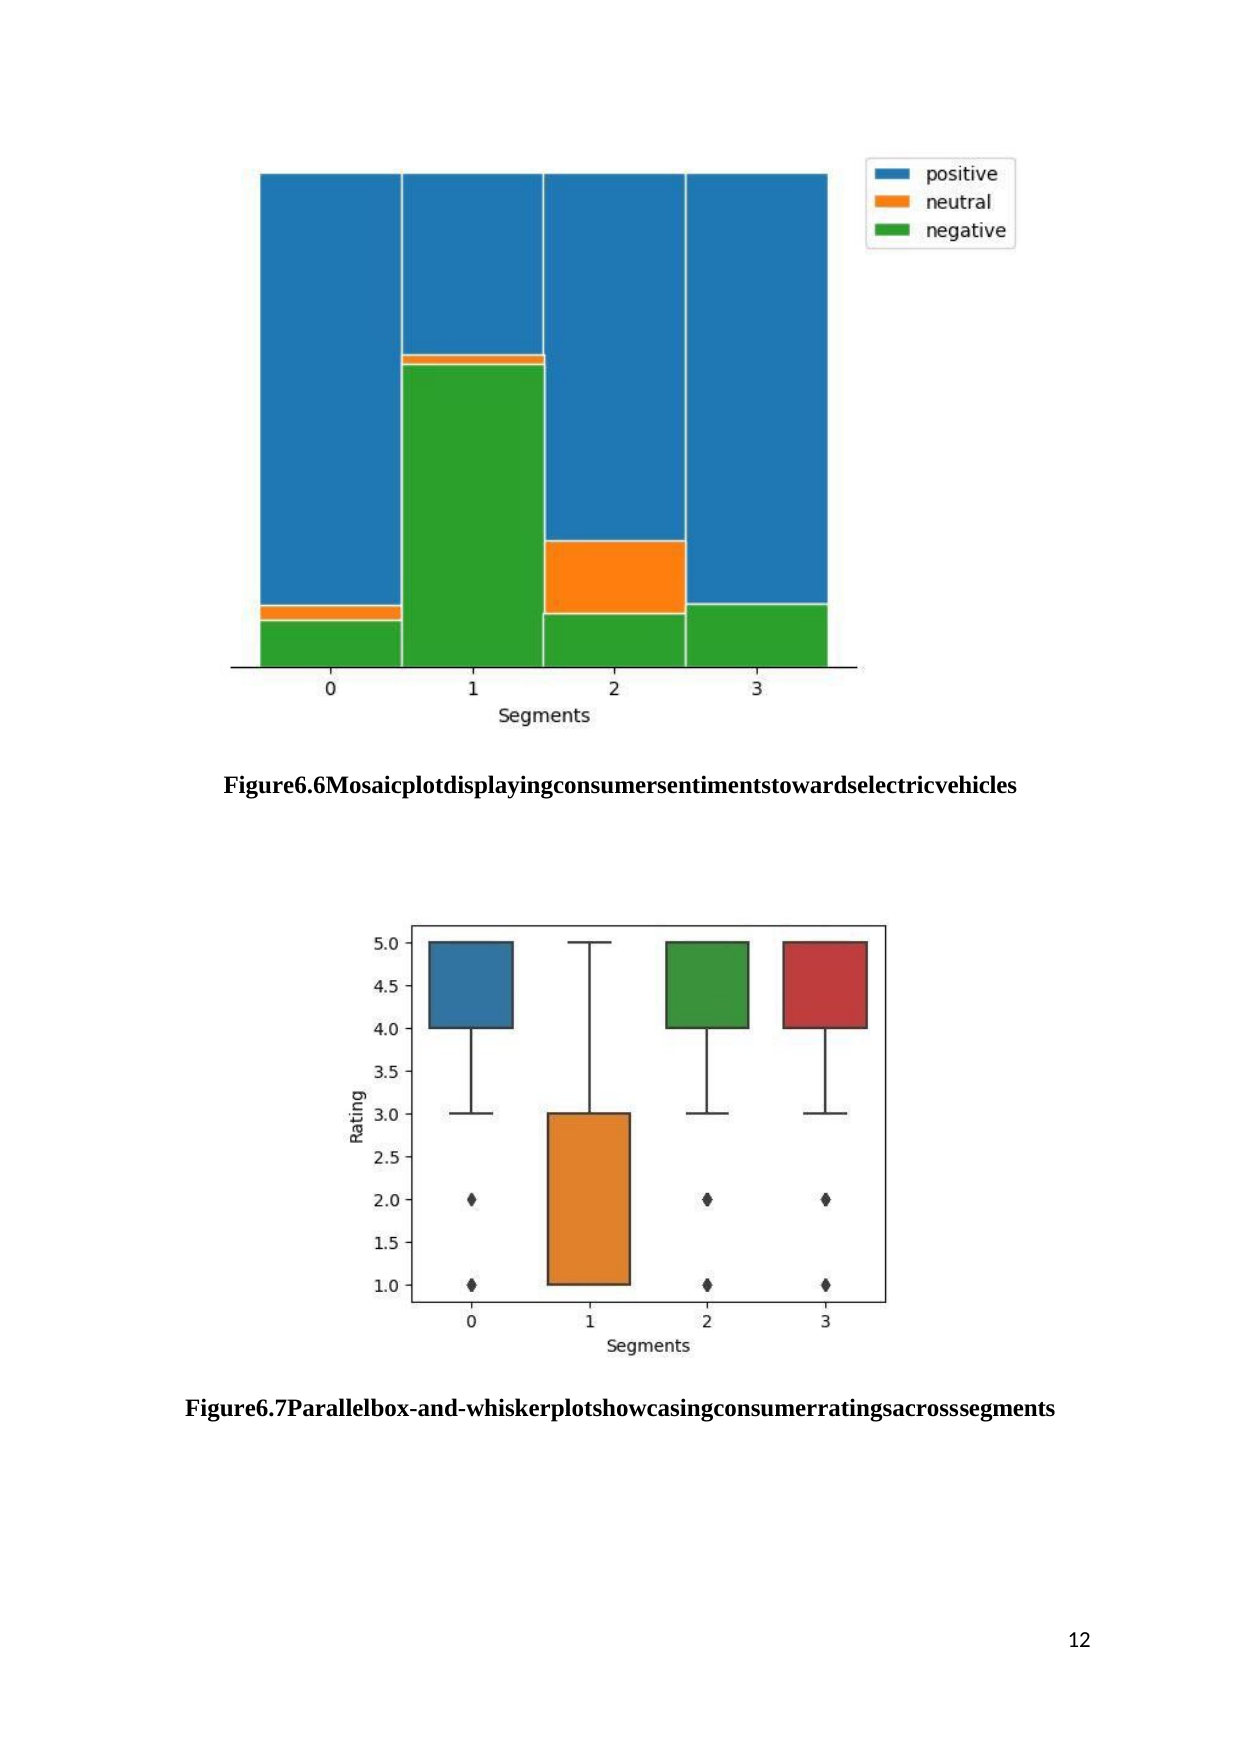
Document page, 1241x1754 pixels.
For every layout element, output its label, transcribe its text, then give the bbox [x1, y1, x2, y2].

text Figure6.7Parallelbox-and-whiskerplotshowcasingconsumerratingsacrosssegments [141, 1393, 1100, 1422]
subtitle Figure6.6Mosaicplotdisplayingconsumersentimentstowardselectricvehicles [141, 770, 1100, 798]
picture [343, 918, 889, 1358]
picture [220, 147, 1023, 729]
